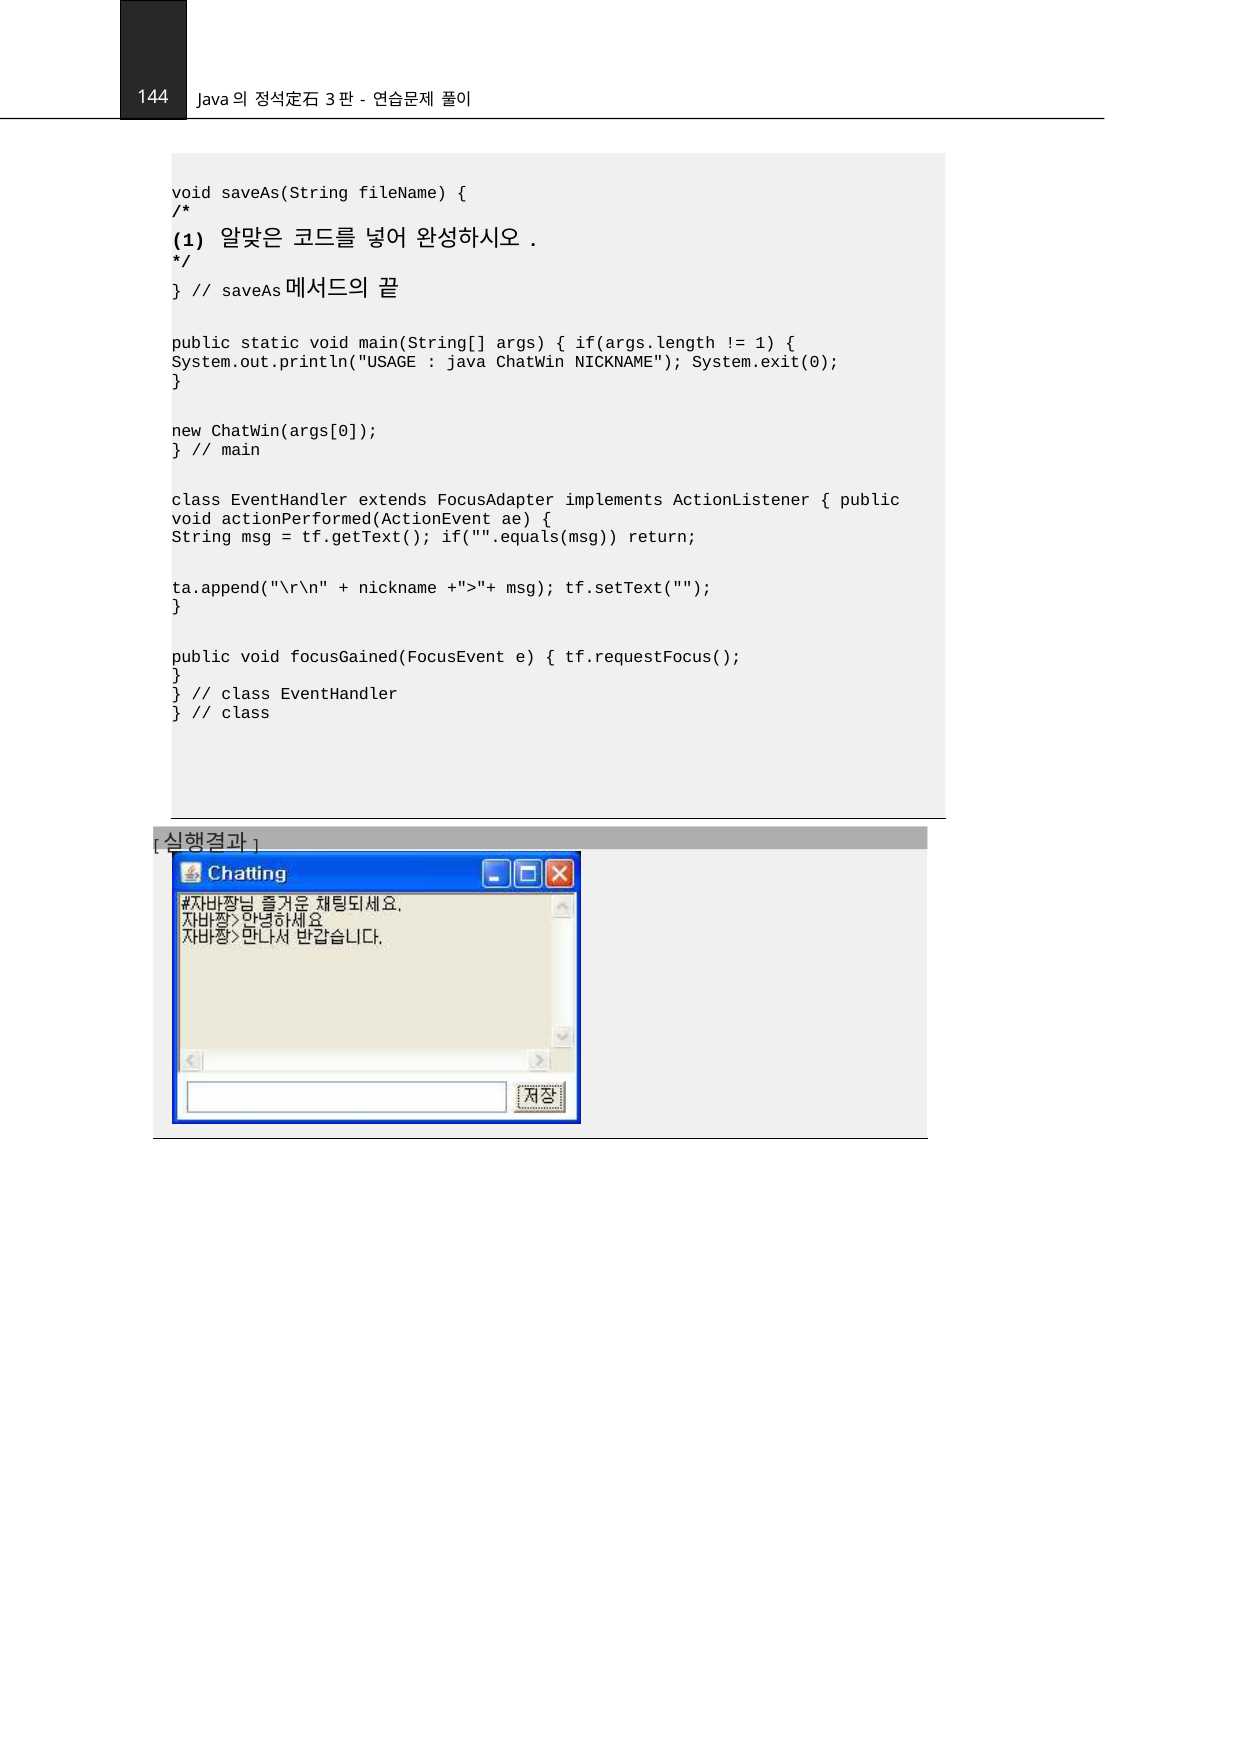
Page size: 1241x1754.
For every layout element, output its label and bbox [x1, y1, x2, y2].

picture [172, 851, 581, 1124]
